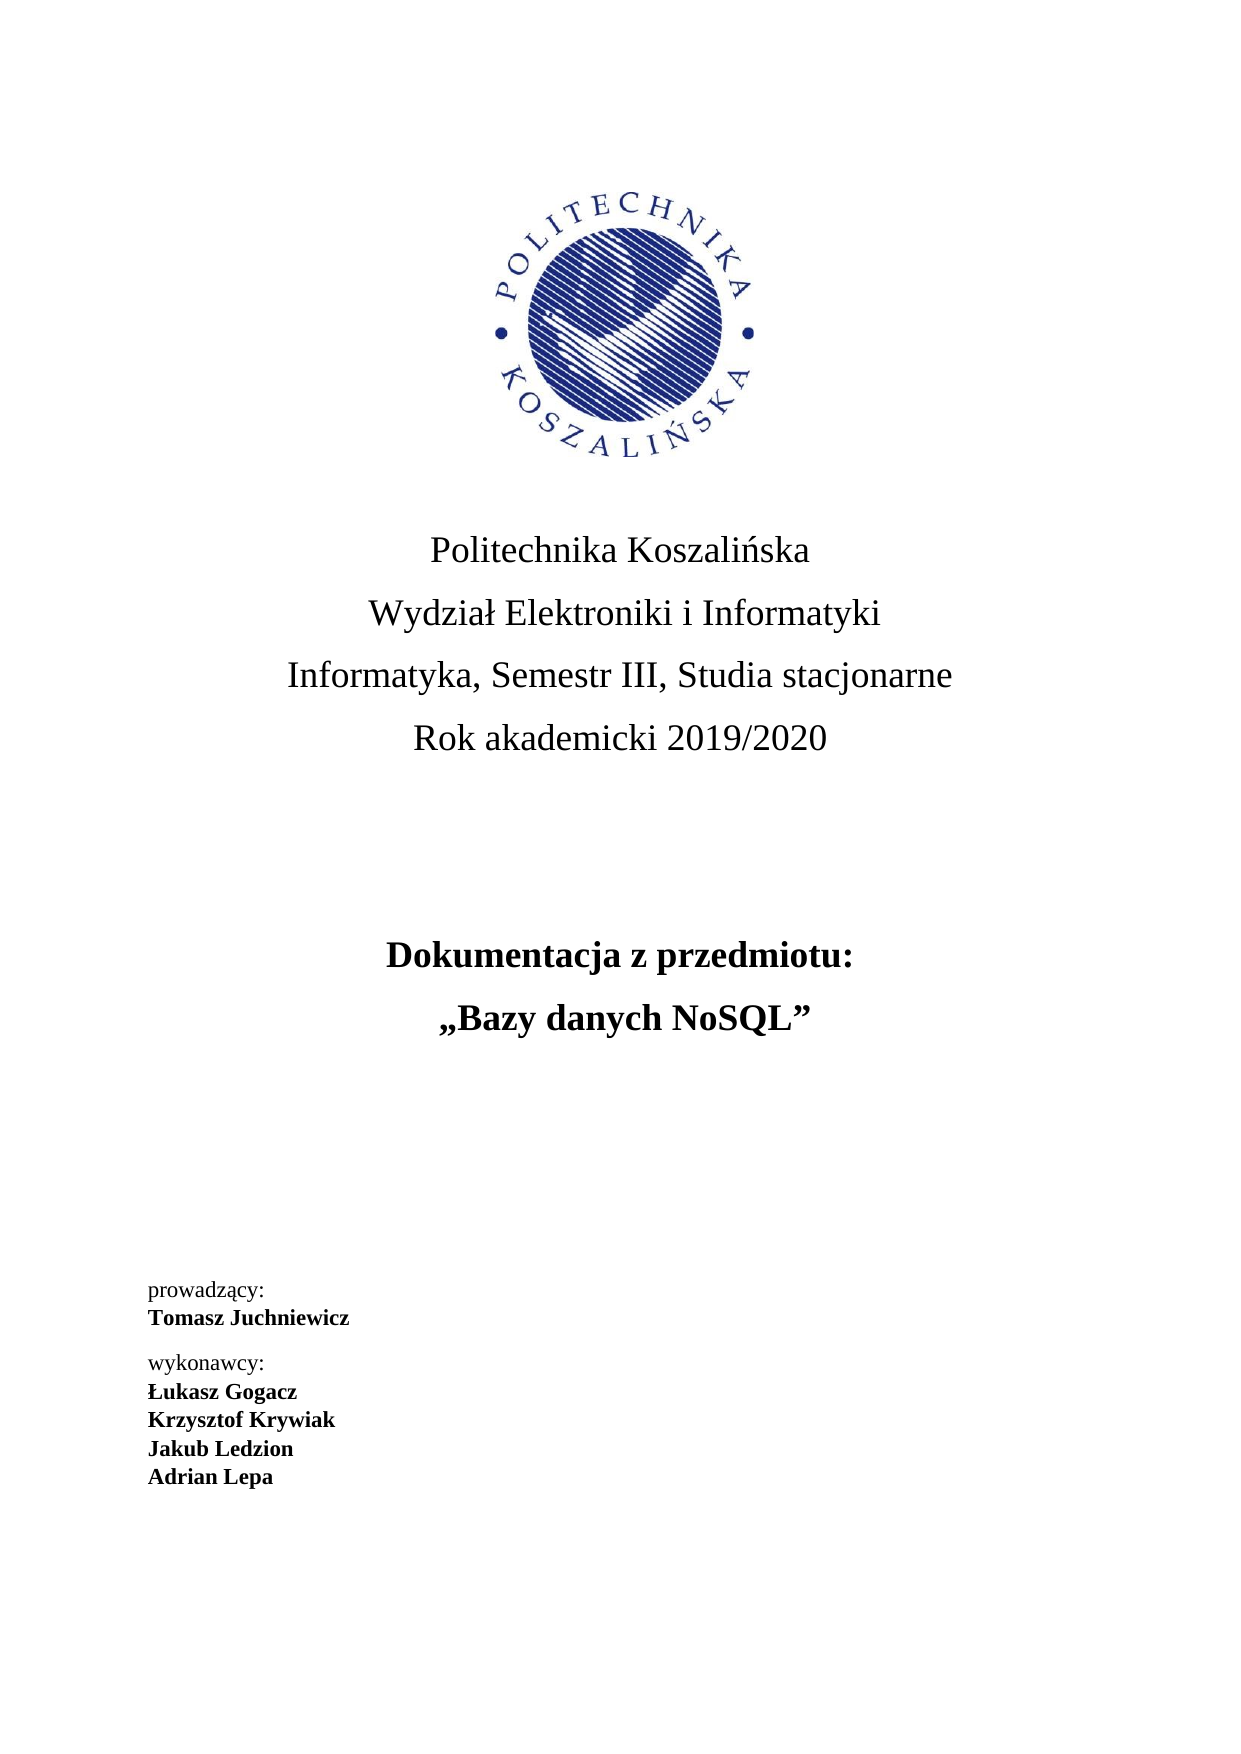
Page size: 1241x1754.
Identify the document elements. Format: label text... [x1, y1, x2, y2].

text Informatyka, Semestr III, Studia stacjonarne [148, 653, 1093, 696]
text Adrian Lepa [148, 1463, 1093, 1489]
text Dokumentacja z przedmiotu: [148, 932, 1093, 976]
picture [495, 192, 754, 457]
text Wydział Elektroniki i Informatyki [148, 590, 1093, 633]
text Łukasz Gogacz [148, 1378, 1093, 1404]
text „Bazy danych NoSQL” [148, 995, 1093, 1038]
text Krzysztof Krywiak [148, 1406, 1093, 1433]
text Jakub Ledzion [148, 1435, 1093, 1461]
text Tomasz Juchniewicz [148, 1304, 1093, 1331]
text prowadzący: [148, 1276, 1093, 1302]
text Rok akademicki 2019/2020 [148, 715, 1093, 758]
text Politechnika Koszalińska [148, 527, 1093, 570]
text wykonawcy: [148, 1349, 1093, 1376]
